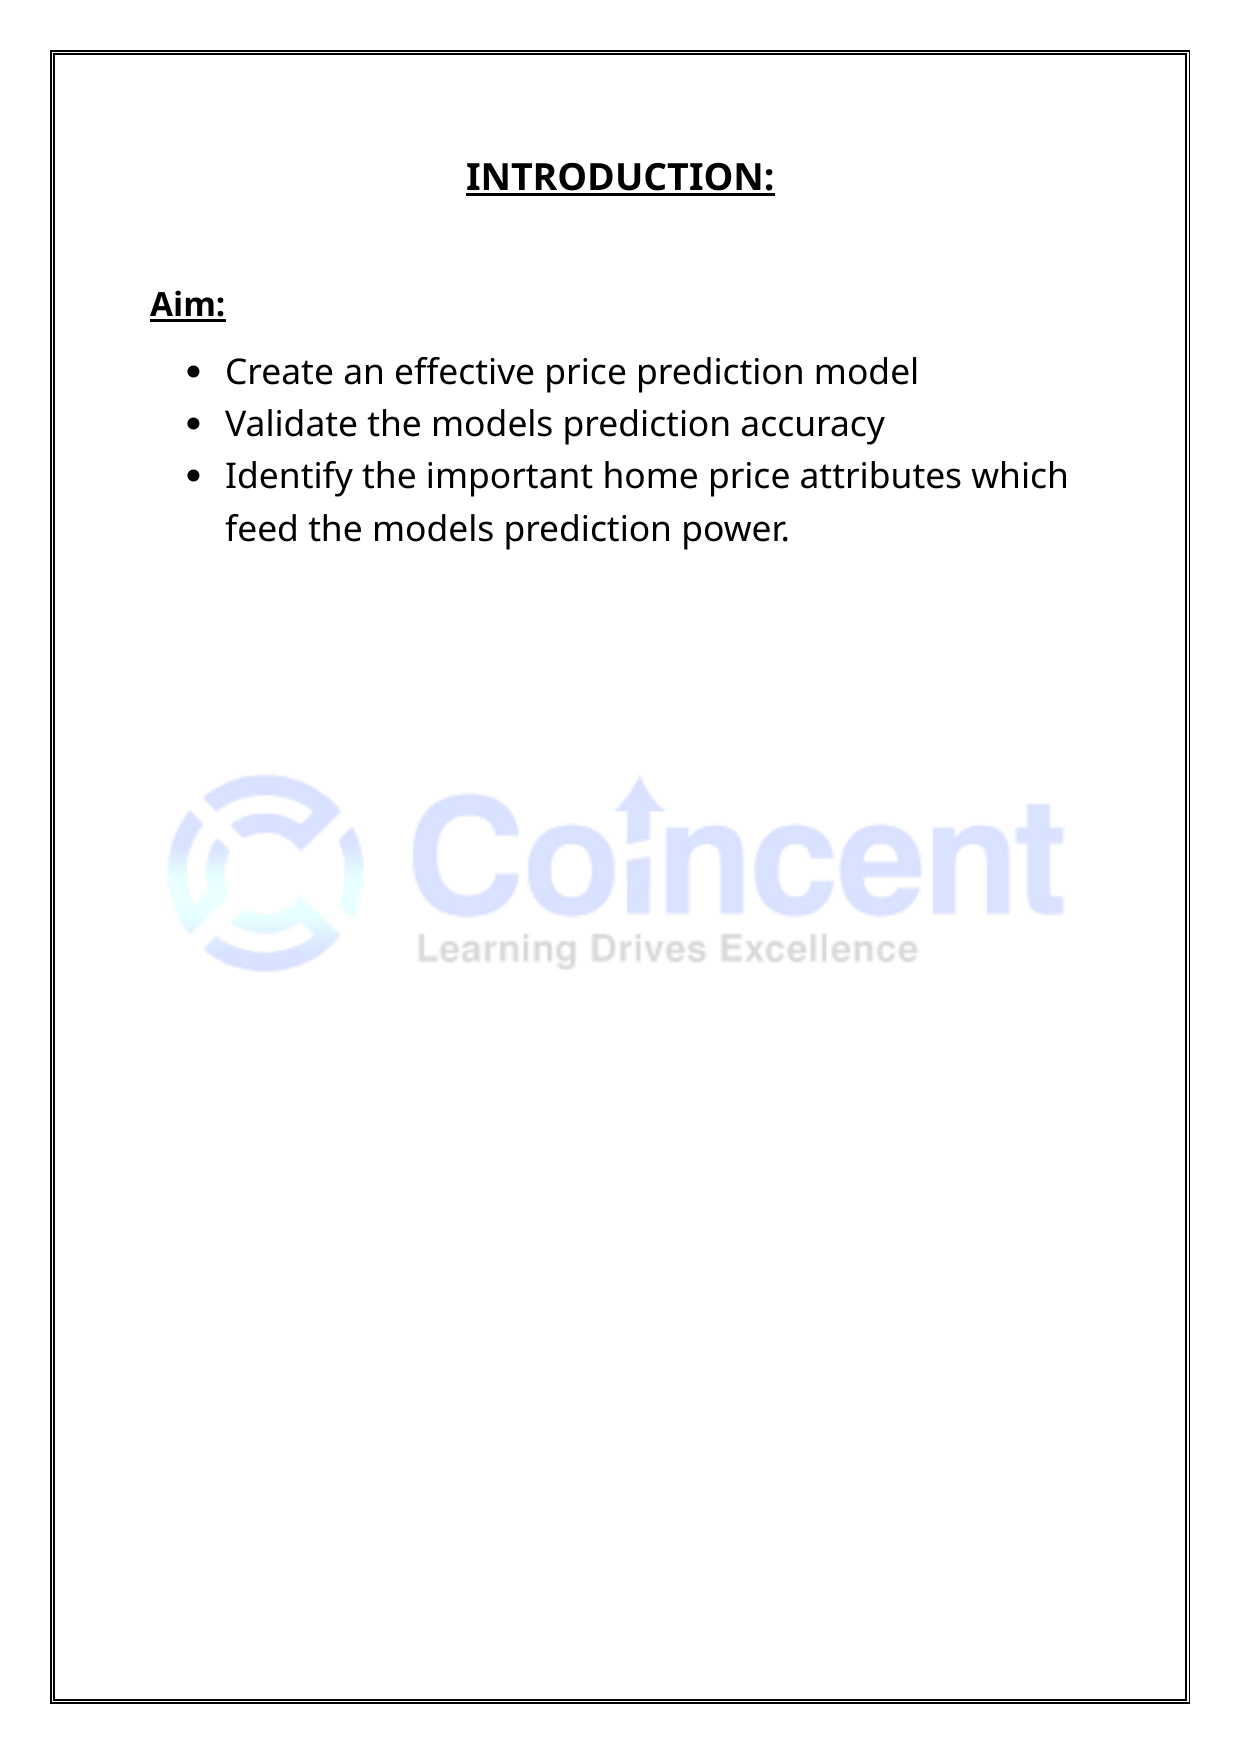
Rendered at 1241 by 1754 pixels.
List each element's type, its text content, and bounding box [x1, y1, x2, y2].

list Validate the models prediction accuracy [187, 399, 1090, 447]
list Identify the important home price attributes which feed the models prediction power. [187, 451, 1090, 551]
list Create an effective price prediction model [187, 347, 1090, 395]
text INTRODUCTION: [150, 150, 1090, 201]
text Aim: [150, 281, 1090, 327]
